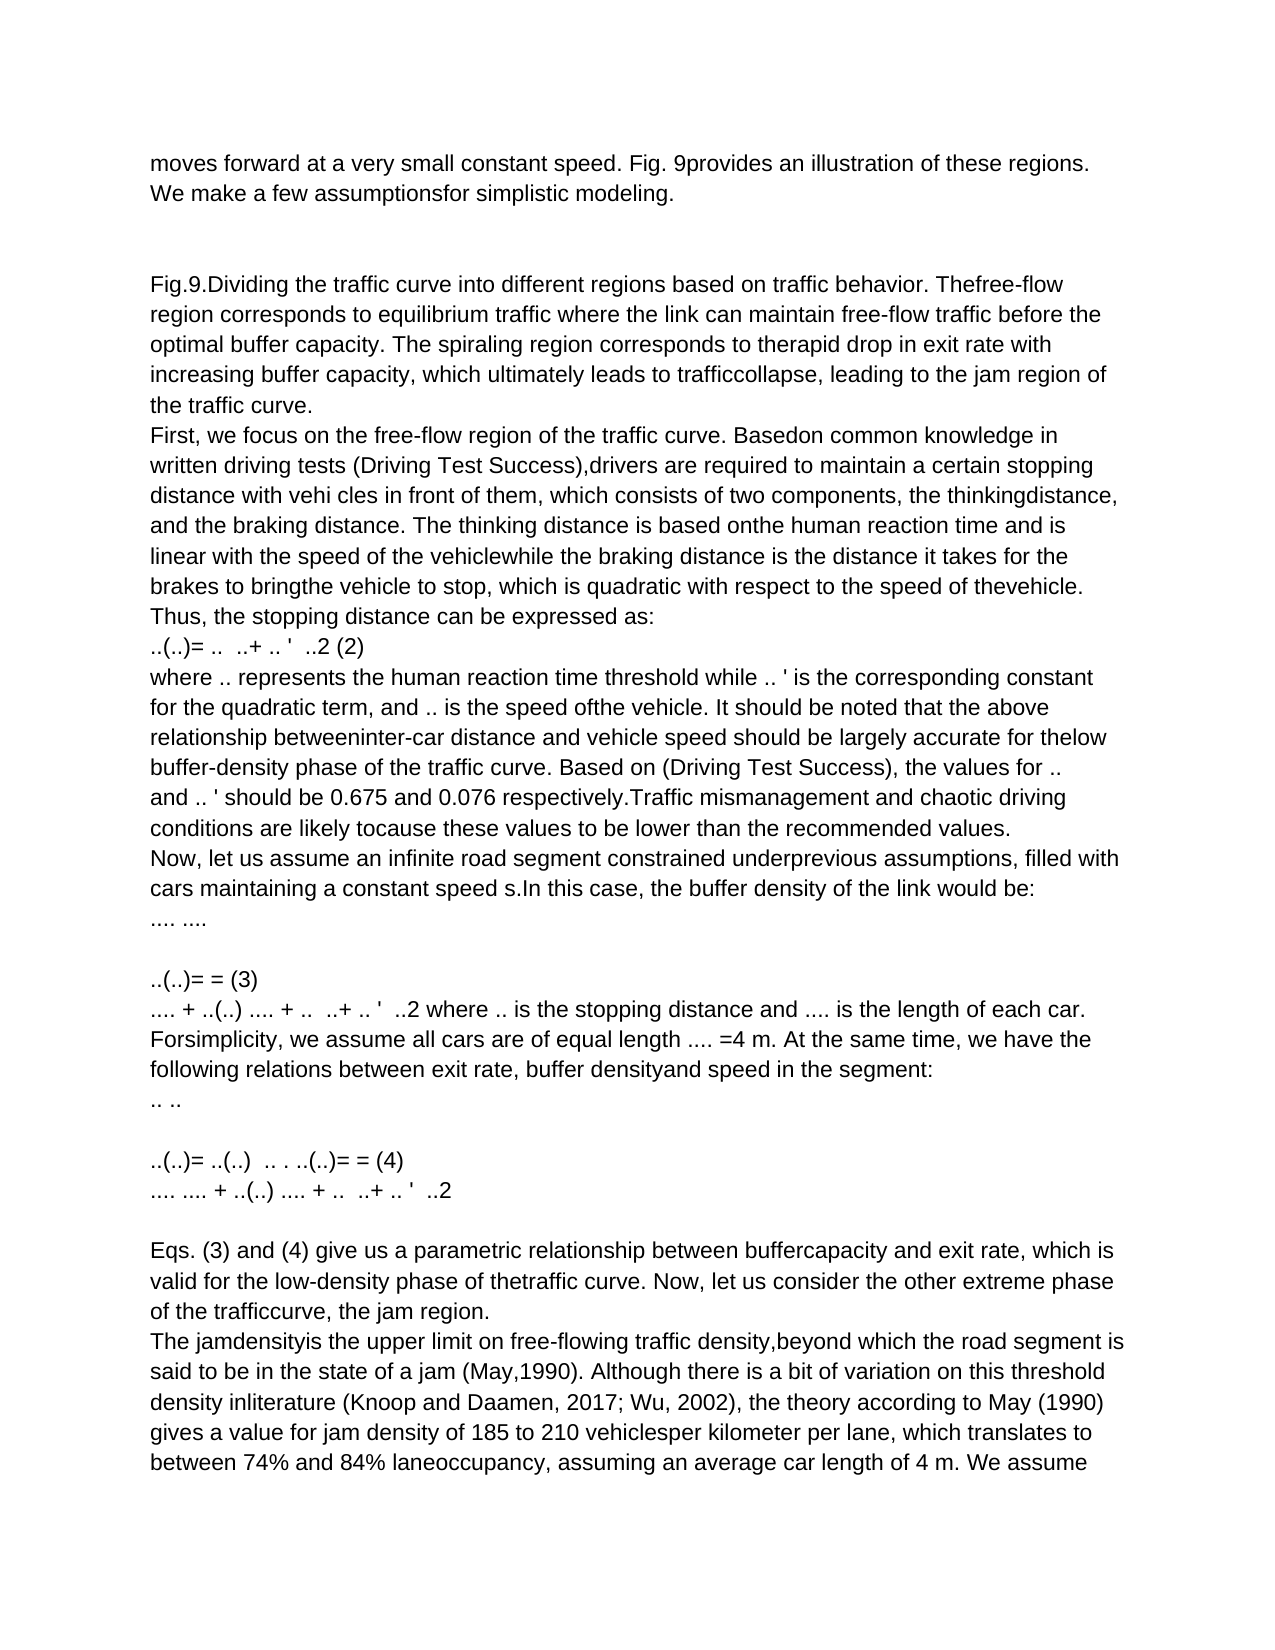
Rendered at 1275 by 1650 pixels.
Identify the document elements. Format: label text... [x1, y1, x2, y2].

text Now, let us assume an infinite road segment constrained underprevious assumptions, filled with cars maintaining a constant speed s.In this case, the buffer density of the link would be: [150, 845, 1125, 901]
text .... + ..(..) .... + .. ..+ .. ' ..2 where .. is the stopping distance and .... is the length of each car. Forsimplicity, we assume all cars are of equal length .... =4 m. At the same time, we have the following relations between exit rate, buffer densityand speed in the segment: [150, 996, 1125, 1083]
text ..(..)= = (3) [150, 966, 1125, 992]
text ..(..)= .. ..+ .. ' ..2 (2) [150, 633, 1125, 660]
text .. .. [150, 1086, 1125, 1113]
text where .. represents the human reaction time threshold while .. ' is the corresponding constant for the quadratic term, and .. is the speed ofthe vehicle. It should be noted that the above relationship betweeninter-car distance and vehicle speed should be largely accurate for thelow buffer-density phase of the traffic curve. Based on (Driving Test Success), the values for .. and .. ' should be 0.675 and 0.076 respectively.Traffic mismanagement and chaotic driving conditions are likely tocause these values to be lower than the recommended values. [150, 663, 1125, 841]
text ..(..)= ..(..) .. . ..(..)= = (4) [150, 1147, 1125, 1173]
text First, we focus on the free-flow region of the traffic curve. Basedon common knowledge in written driving tests (Driving Test Success),drivers are required to maintain a certain stopping distance with vehi cles in front of them, which consists of two components, the thinkingdistance, and the braking distance. The thinking distance is based onthe human reaction time and is linear with the speed of the vehiclewhile the braking distance is the distance it takes for the brakes to bringthe vehicle to stop, which is quadratic with respect to the speed of thevehicle. Thus, the stopping distance can be expressed as: [150, 422, 1125, 629]
text Fig.9.Dividing the traffic curve into different regions based on traffic behavior. Thefree-flow region corresponds to equilibrium traffic where the link can maintain free-flow traffic before the optimal buffer capacity. The spiraling region corresponds to therapid drop in exit rate with increasing buffer capacity, which ultimately leads to trafficcollapse, leading to the jam region of the traffic curve. [150, 271, 1125, 418]
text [150, 150, 1125, 207]
text .... .... + ..(..) .... + .. ..+ .. ' ..2 [150, 1177, 1125, 1203]
text .... .... [150, 905, 1125, 932]
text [150, 1328, 1125, 1475]
text Eqs. (3) and (4) give us a parametric relationship between buffercapacity and exit rate, which is valid for the low-density phase of thetraffic curve. Now, let us consider the other extreme phase of the trafficcurve, the jam region. [150, 1237, 1125, 1324]
